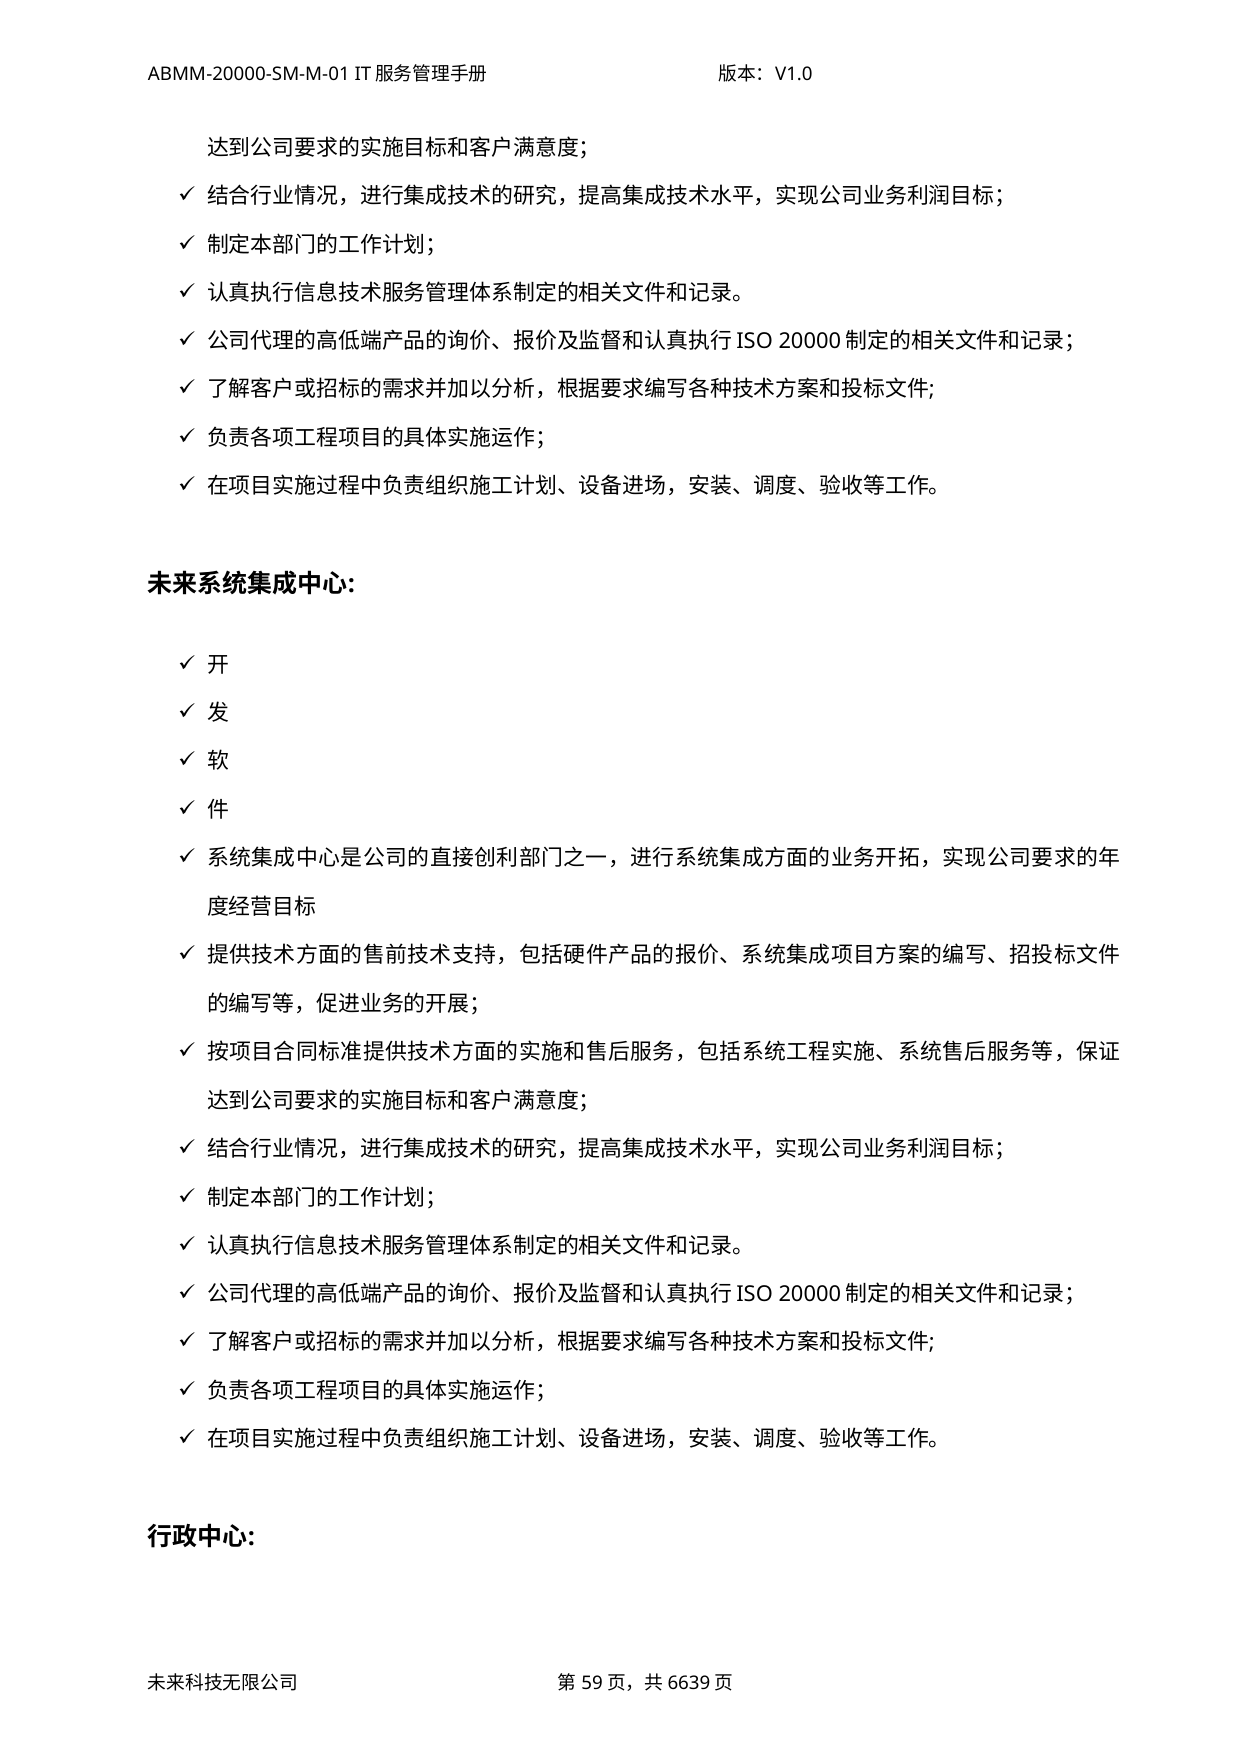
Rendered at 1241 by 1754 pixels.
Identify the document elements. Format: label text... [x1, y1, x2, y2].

subtitle 制定本部门的工作计划； [178, 1179, 1122, 1212]
subtitle 开 [178, 646, 1122, 679]
subtitle 认真执行信息技术服务管理体系制定的相关文件和记录。 [178, 1227, 1122, 1260]
subtitle 公司代理的高低端产品的询价、报价及监督和认真执行ISO 20000制定的相关文件和记录； [178, 1276, 1122, 1308]
subtitle 认真执行信息技术服务管理体系制定的相关文件和记录。 [178, 274, 1122, 307]
subtitle 行政中心: [148, 1502, 1122, 1567]
subtitle 在项目实施过程中负责组织施工计划、设备进场，安装、调度、验收等工作。 [178, 1421, 1122, 1453]
subtitle 按项目合同标准提供技术方面的实施和售后服务，包括系统工程实施、系统售后服务等，保证达到公司要求的实施目标和客户满意度； [178, 129, 1122, 162]
subtitle 结合行业情况，进行集成技术的研究，提高集成技术水平，实现公司业务利润目标； [178, 178, 1122, 210]
subtitle 结合行业情况，进行集成技术的研究，提高集成技术水平，实现公司业务利润目标； [178, 1131, 1122, 1163]
subtitle 系统集成中心是公司的直接创利部门之一，进行系统集成方面的业务开拓，实现公司要求的年度经营目标 [178, 839, 1122, 921]
subtitle 发 [178, 694, 1122, 727]
subtitle 软 [178, 743, 1122, 775]
subtitle 按项目合同标准提供技术方面的实施和售后服务，包括系统工程实施、系统售后服务等，保证达到公司要求的实施目标和客户满意度； [178, 1034, 1122, 1115]
subtitle 了解客户或招标的需求并加以分析，根据要求编写各种技术方案和投标文件; [178, 1324, 1122, 1357]
subtitle 件 [178, 791, 1122, 824]
subtitle 提供技术方面的售前技术支持，包括硬件产品的报价、系统集成项目方案的编写、招投标文件的编写等，促进业务的开展； [178, 937, 1122, 1018]
subtitle 在项目实施过程中负责组织施工计划、设备进场，安装、调度、验收等工作。 [178, 468, 1122, 500]
subtitle 制定本部门的工作计划； [178, 226, 1122, 259]
subtitle 负责各项工程项目的具体实施运作； [178, 1372, 1122, 1405]
subtitle 负责各项工程项目的具体实施运作； [178, 419, 1122, 452]
subtitle 未来系统集成中心: [148, 549, 1122, 614]
subtitle 了解客户或招标的需求并加以分析，根据要求编写各种技术方案和投标文件; [178, 371, 1122, 404]
subtitle 公司代理的高低端产品的询价、报价及监督和认真执行ISO 20000制定的相关文件和记录； [178, 323, 1122, 355]
